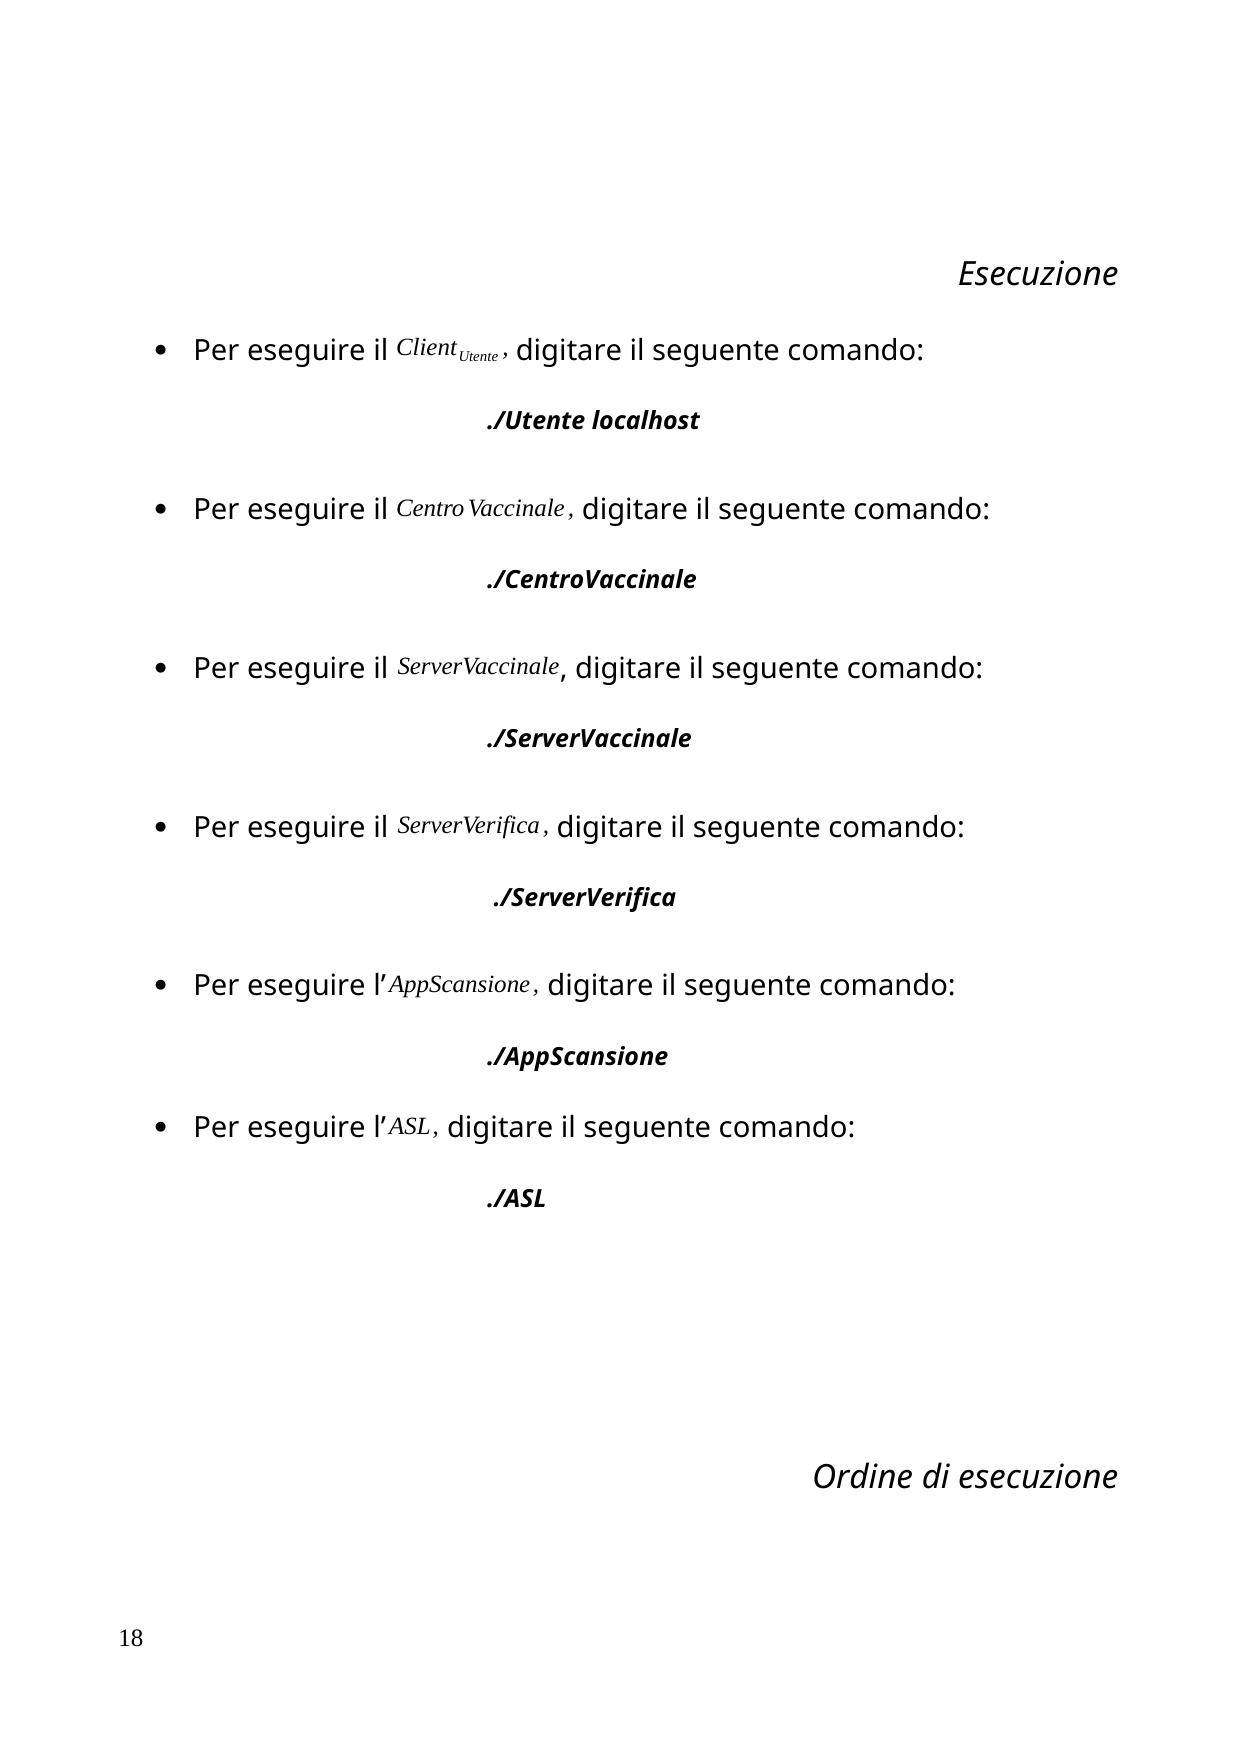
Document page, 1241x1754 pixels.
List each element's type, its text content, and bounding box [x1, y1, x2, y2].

text ./ASL [413, 1180, 1122, 1214]
text ./ServerVerifica [413, 879, 1122, 914]
text ./Utente localhost [413, 403, 1122, 437]
list Per eseguire l’ digitare il seguente comando: [156, 965, 1122, 1004]
text ./AppScansione [413, 1038, 1122, 1072]
text Esecuzione [118, 250, 1122, 295]
list Per eseguire il , digitare il seguente comando: [156, 647, 1122, 687]
list Per eseguire il digitare il seguente comando: [156, 806, 1122, 846]
list Per eseguire l’ digitare il seguente comando: [156, 1107, 1122, 1146]
list Per eseguire il digitare il seguente comando: [156, 488, 1122, 528]
text ./CentroVaccinale [413, 562, 1122, 596]
text ./ServerVaccinale [487, 721, 1122, 755]
list Per eseguire il digitare il seguente comando: [156, 329, 1122, 369]
text Ordine di esecuzione [192, 1453, 1122, 1498]
